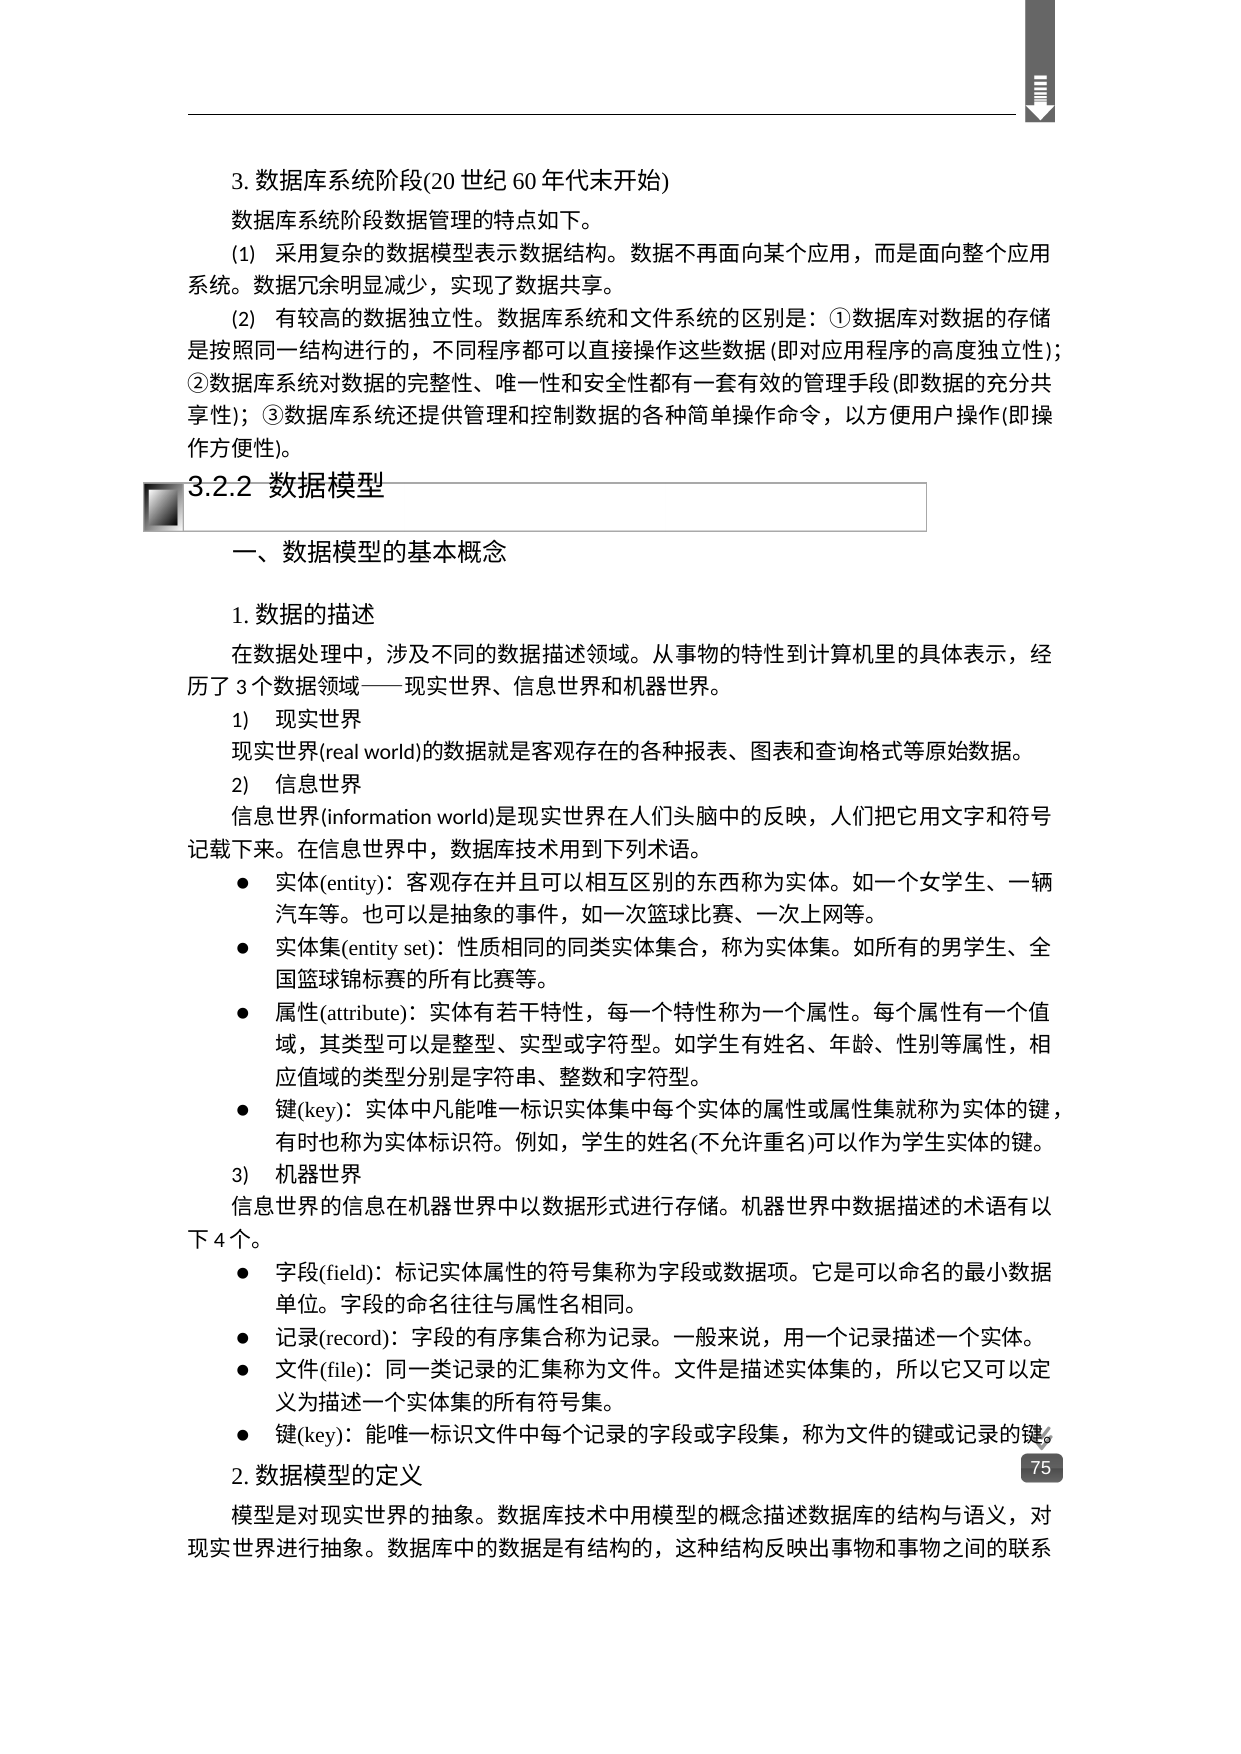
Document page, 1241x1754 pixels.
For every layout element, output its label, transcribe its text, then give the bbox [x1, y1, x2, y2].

text 字段(field)：标记实体属性的符号集称为字段或数据项。它是可以命名的最小数据单位。字段的命名往往与属性名相同。 [236, 1254, 1053, 1319]
text 记录(record)：字段的有序集合称为记录。一般来说，用一个记录描述一个实体。 [236, 1319, 1053, 1351]
text 信息世界(information world)是现实世界在人们头脑中的反映，人们把它用文字和符号记载下来。在信息世界中，数据库技术用到下列术语。 [187, 799, 1053, 864]
text 信息世界的信息在机器世界中以数据形式进行存储。机器世界中数据描述的术语有以下4个。 [187, 1189, 1053, 1254]
text 属性(attribute)：实体有若干特性，每一个特性称为一个属性。每个属性有一个值域，其类型可以是整型、实型或字符型。如学生有姓名、年龄、性别等属性，相应值域的类型分别是字符串、整数和字符型。 [236, 994, 1053, 1091]
text 2) 信息世界 [187, 766, 1053, 799]
subtitle 一、数据模型的基本概念 [232, 518, 1053, 583]
picture [0, 0, 1129, 1571]
subtitle 2. 数据模型的定义 [187, 1457, 1053, 1492]
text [187, 1498, 1053, 1563]
subtitle 3. 数据库系统阶段(20世纪60年代末开始) [187, 162, 1053, 197]
text 1) 现实世界 [187, 701, 1053, 734]
text (2) 有较高的数据独立性。数据库系统和文件系统的区别是：①数据库对数据的存储是按照同一结构进行的，不同程序都可以直接操作这些数据(即对应用程序的高度独立性)；②数据库系统对数据的完整性、唯一性和安全性都有一套有效的管理手段(即数据的充分共享性)；③数据库系统还提供管理和控制数据的各种简单操作命令，以方便用户操作(即操作方便性)。 [187, 300, 1053, 463]
subtitle 1. 数据的描述 [187, 595, 1053, 630]
subtitle 3.2.2 数据模型 [187, 463, 1053, 505]
text 实体集(entity set)：性质相同的同类实体集合，称为实体集。如所有的男学生、全国篮球锦标赛的所有比赛等。 [236, 929, 1053, 994]
text 在数据处理中，涉及不同的数据描述领域。从事物的特性到计算机里的具体表示，经历了3个数据领域——现实世界、信息世界和机器世界。 [187, 636, 1053, 701]
text 现实世界(real world)的数据就是客观存在的各种报表、图表和查询格式等原始数据。 [187, 734, 1053, 766]
text 实体(entity)：客观存在并且可以相互区别的东西称为实体。如一个女学生、一辆汽车等。也可以是抽象的事件，如一次篮球比赛、一次上网等。 [236, 864, 1053, 929]
text 键(key)：实体中凡能唯一标识实体集中每个实体的属性或属性集就称为实体的键，有时也称为实体标识符。例如，学生的姓名(不允许重名)可以作为学生实体的键。 [236, 1091, 1053, 1156]
text 数据库系统阶段数据管理的特点如下。 [187, 203, 1053, 235]
text 文件(file)：同一类记录的汇集称为文件。文件是描述实体集的，所以它又可以定义为描述一个实体集的所有符号集。 [236, 1351, 1053, 1416]
text 3) 机器世界 [187, 1156, 1053, 1189]
text (1) 采用复杂的数据模型表示数据结构。数据不再面向某个应用，而是面向整个应用系统。数据冗余明显减少，实现了数据共享。 [187, 235, 1053, 300]
text 键(key)：能唯一标识文件中每个记录的字段或字段集，称为文件的键或记录的键。 [236, 1416, 1053, 1449]
